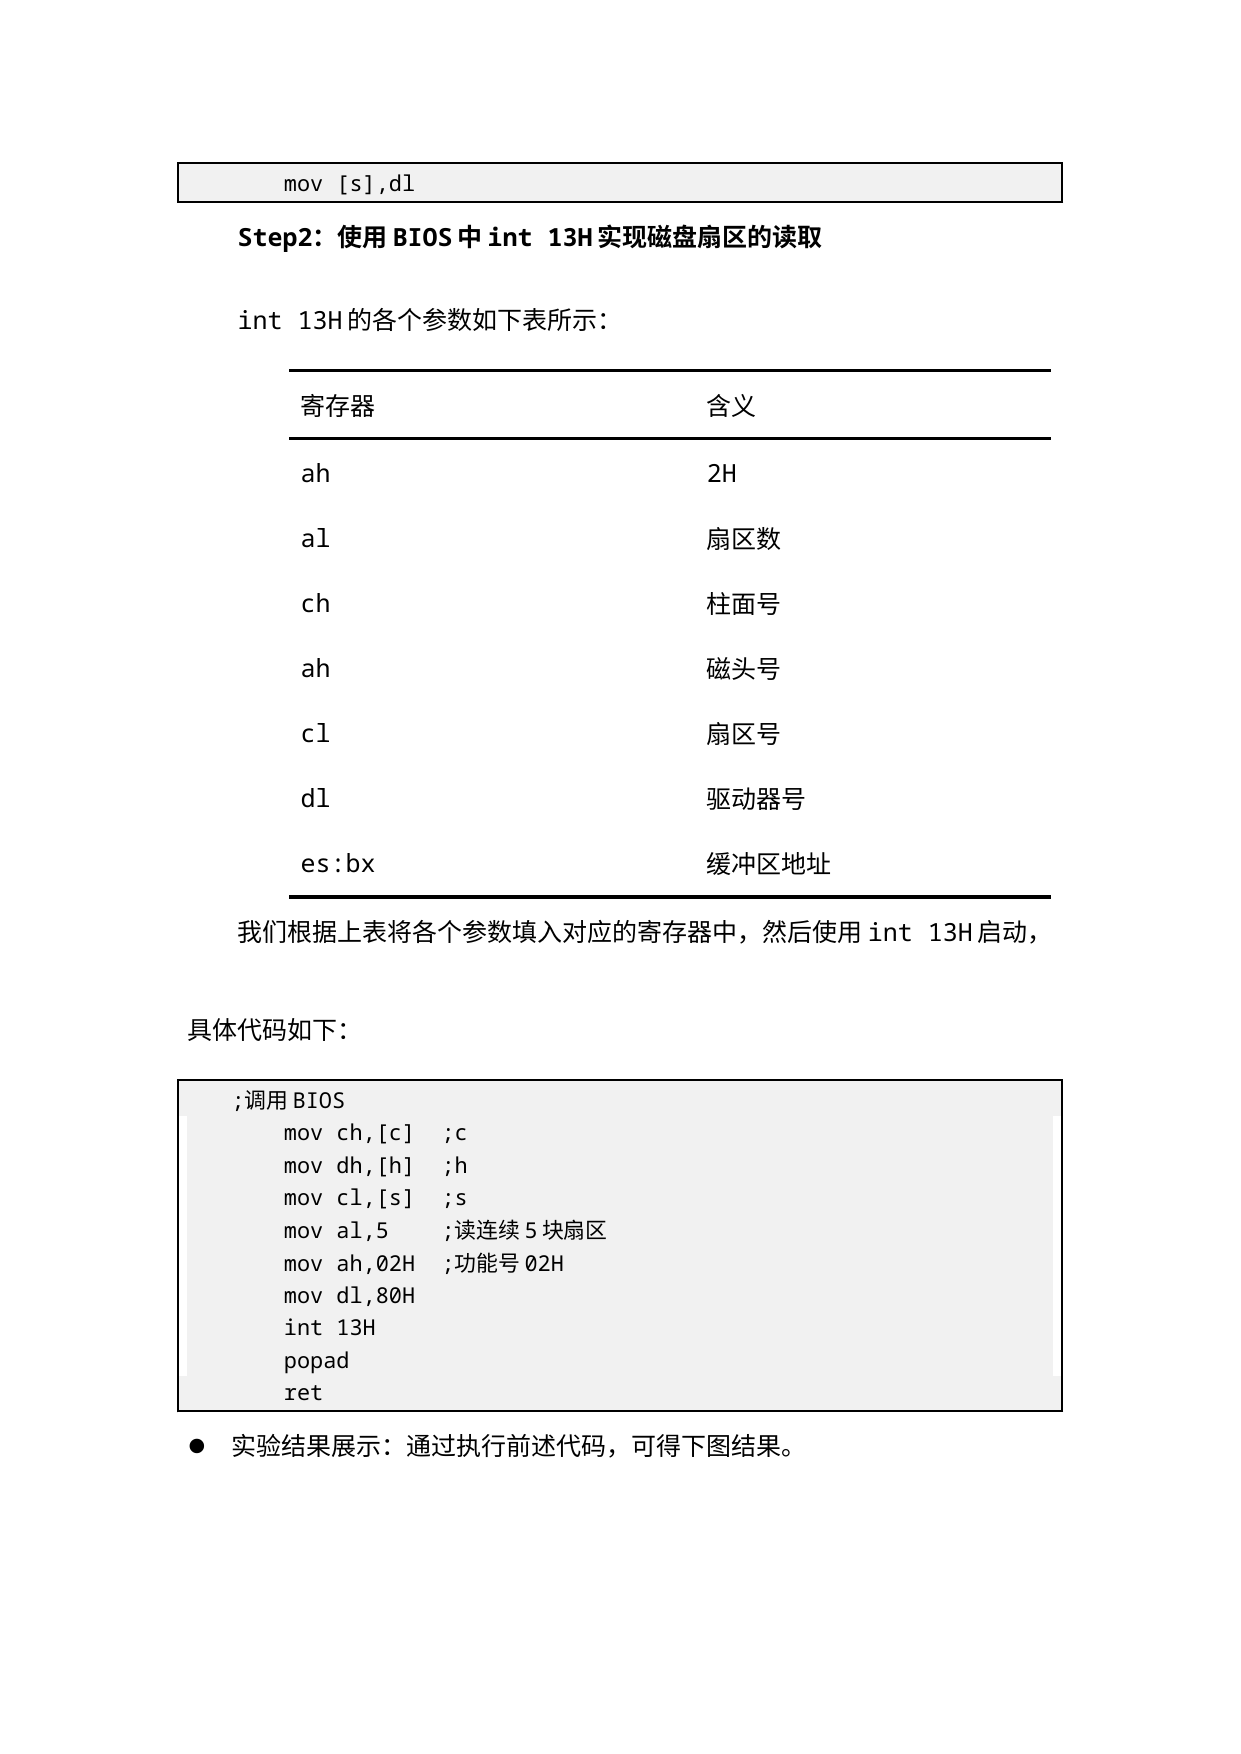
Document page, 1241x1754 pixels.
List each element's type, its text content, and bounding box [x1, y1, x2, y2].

table_cell cl [289, 700, 695, 765]
text mov dh,[h] ;h [187, 1148, 1053, 1181]
text mov cl,[s] ;s [187, 1181, 1053, 1213]
text mov [s],dl [179, 164, 1061, 201]
table_cell 柱面号 [695, 570, 1051, 635]
table_cell 扇区数 [695, 505, 1051, 570]
table_cell es:bx [289, 830, 695, 895]
table_header 含义 [695, 372, 1051, 437]
table_cell 2H [695, 440, 1051, 505]
text Step2：使用BIOS中int 13H实现磁盘扇区的读取 [187, 203, 1053, 268]
text mov dl,80H [187, 1278, 1053, 1311]
text int 13H的各个参数如下表所示： [187, 286, 1053, 351]
table_cell al [289, 505, 695, 570]
text int 13H [187, 1311, 1053, 1343]
table_cell 驱动器号 [695, 765, 1051, 830]
text ret [179, 1372, 1061, 1410]
table_cell 缓冲区地址 [695, 830, 1051, 895]
table_cell dl [289, 765, 695, 830]
text ;调用BIOS [179, 1081, 1061, 1116]
table_cell ah [289, 635, 695, 700]
text mov ah,02H ;功能号02H [187, 1246, 1053, 1278]
list 实验结果展示：通过执行前述代码，可得下图结果。 [187, 1412, 1053, 1477]
table_cell 磁头号 [695, 635, 1051, 700]
text mov al,5 ;读连续5块扇区 [187, 1213, 1053, 1246]
table_header 寄存器 [289, 372, 695, 437]
text mov ch,[c] ;c [187, 1116, 1053, 1148]
table_cell ah [289, 440, 695, 505]
table_cell ch [289, 570, 695, 635]
text popad [187, 1343, 1053, 1372]
table_cell 扇区号 [695, 700, 1051, 765]
text 我们根据上表将各个参数填入对应的寄存器中，然后使用int 13H启动，具体代码如下： [187, 898, 1053, 1061]
